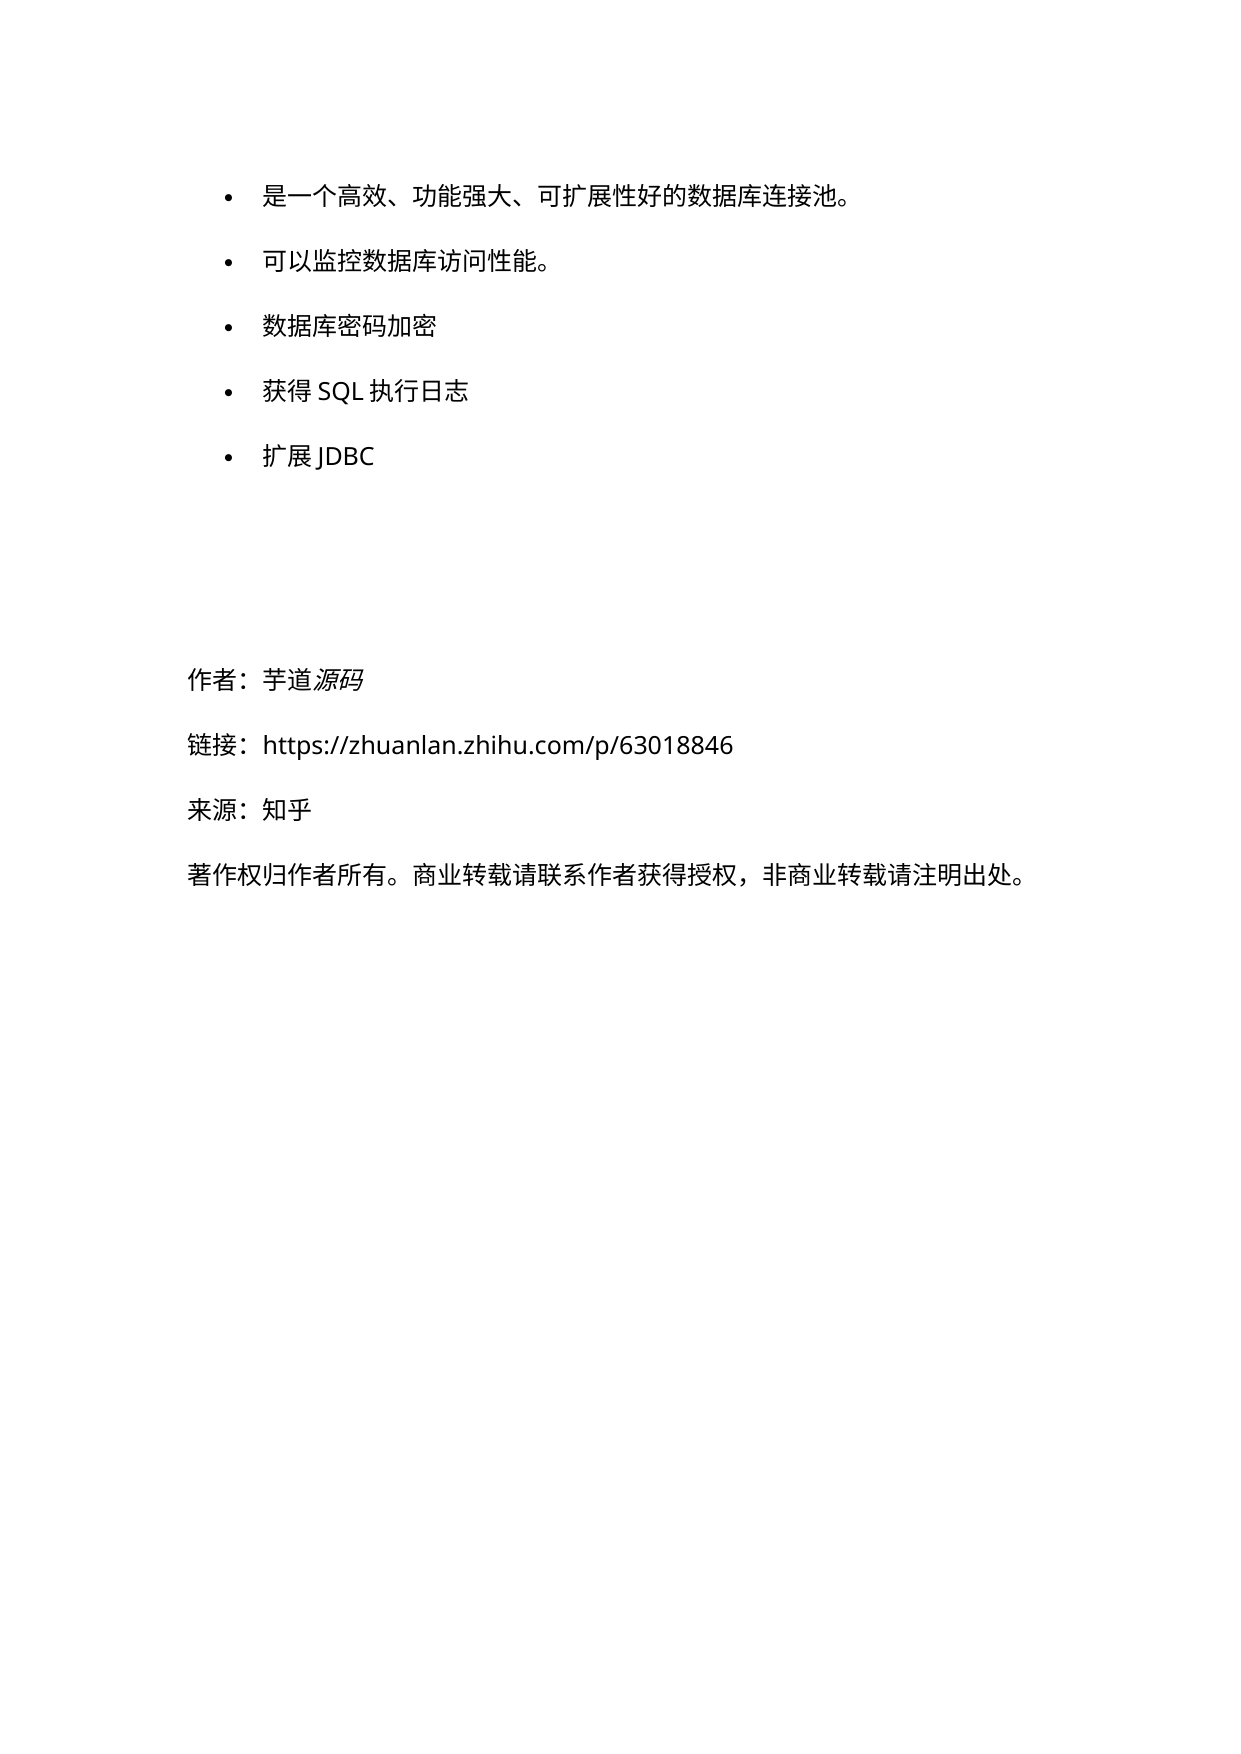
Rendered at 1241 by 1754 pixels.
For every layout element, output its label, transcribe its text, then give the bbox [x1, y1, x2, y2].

list 数据库密码加密 [225, 292, 1053, 357]
list 获得SQL执行日志 [225, 357, 1053, 422]
list 扩展JDBC [225, 422, 1053, 487]
text 作者：芋道源码 链接：https://zhuanlan.zhihu.com/p/63018846 来源：知乎 著作权归作者所有。商业转载请联系作者获得授权，非商业转载请注明出处。 [187, 516, 1053, 906]
list 是一个高效、功能强大、可扩展性好的数据库连接池。 [225, 162, 1053, 227]
list 可以监控数据库访问性能。 [225, 227, 1053, 292]
